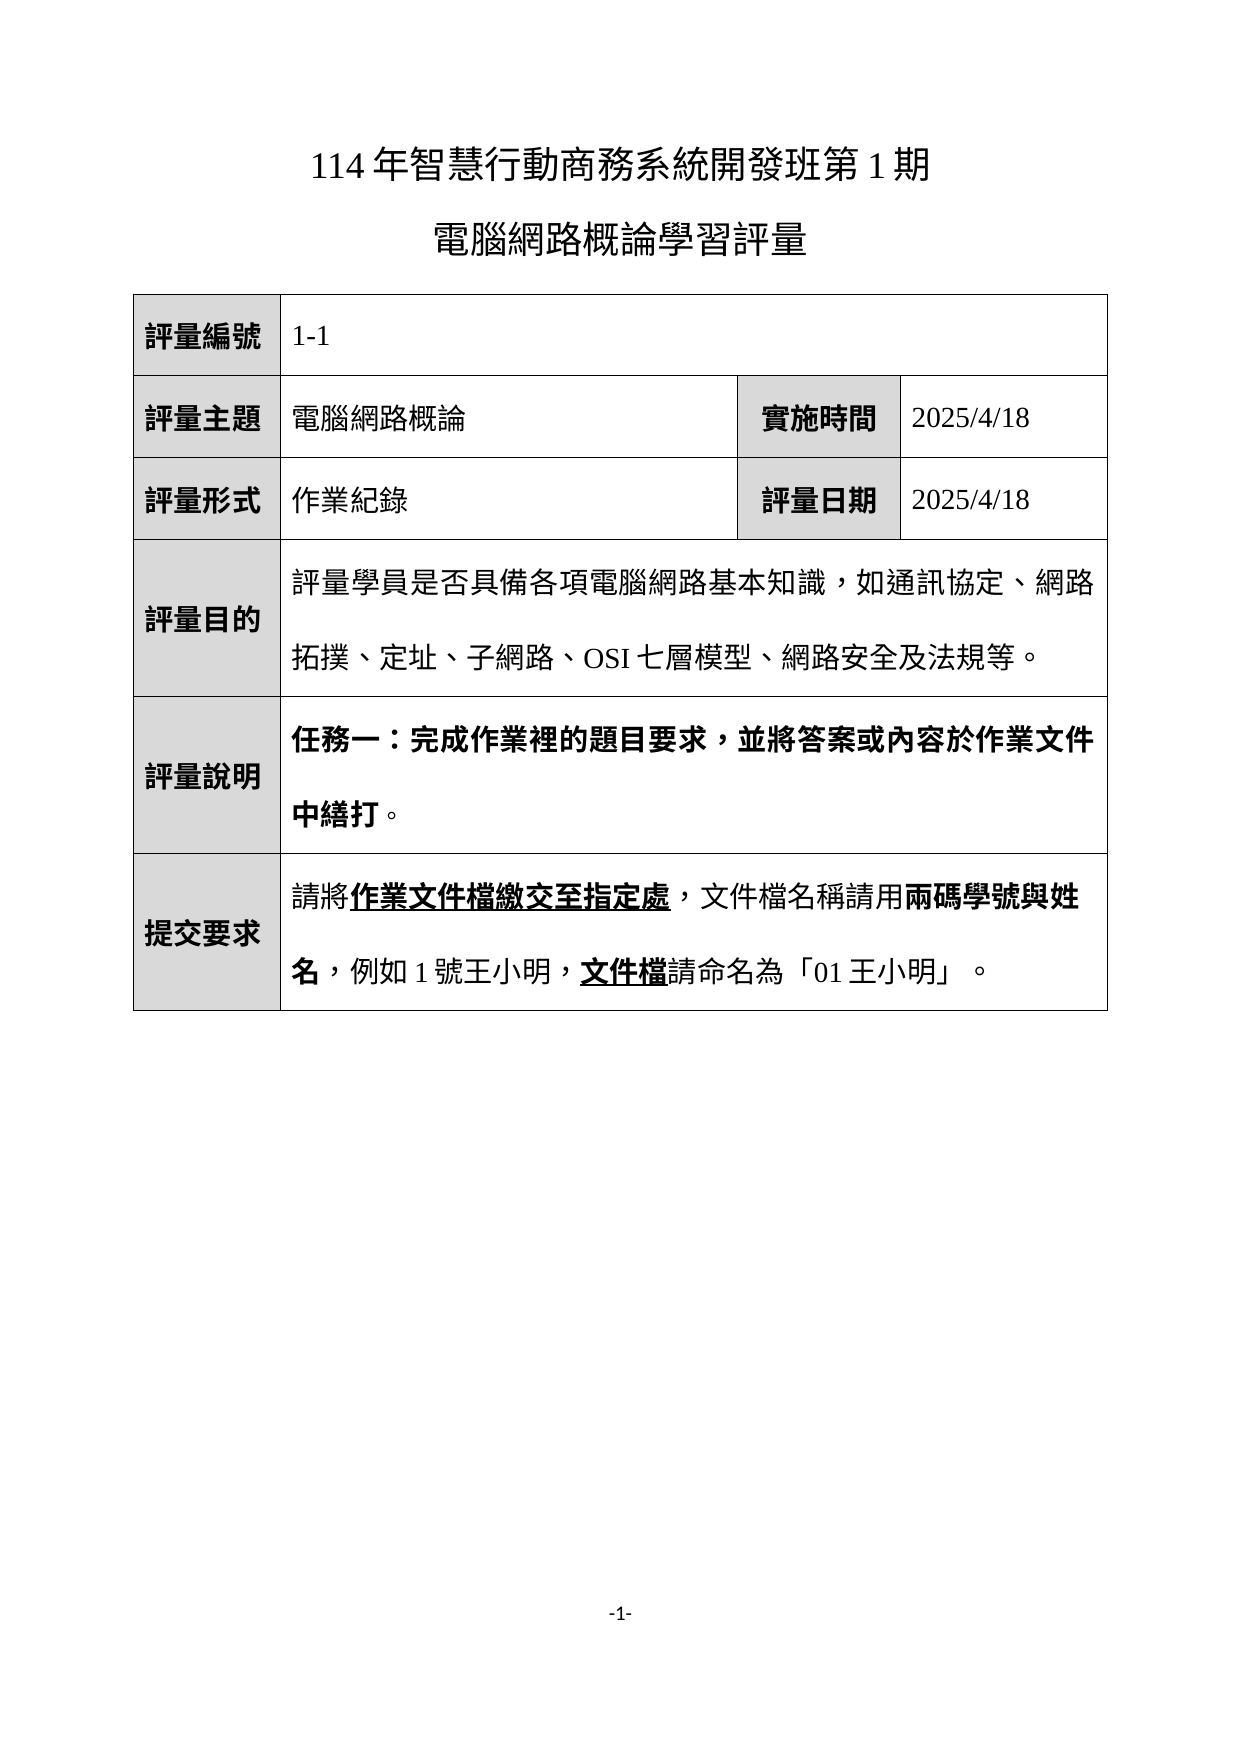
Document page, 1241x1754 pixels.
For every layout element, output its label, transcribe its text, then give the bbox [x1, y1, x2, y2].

table_cell 請將作業文件檔繳交至指定處，文件檔名稱請用兩碼學號與姓名，例如1號王小明，文件檔請命名為「01王小明」。 [281, 854, 1107, 1010]
table_cell 評量目的 [134, 540, 280, 696]
table_header 評量編號 [134, 295, 280, 375]
table_cell 評量形式 [134, 458, 280, 539]
table_header 1-1 [281, 295, 1107, 375]
text 電腦網路概論學習評量 [148, 200, 1092, 275]
table_cell 作業紀錄 [281, 458, 737, 539]
table_cell 評量學員是否具備各項電腦網路基本知識，如通訊協定、網路拓撲、定址、子網路、OSI七層模型、網路安全及法規等。 [281, 540, 1107, 696]
table_cell 任務一：完成作業裡的題目要求，並將答案或內容於作業文件中繕打。 [281, 697, 1107, 853]
table_cell 2025/4/18 [901, 458, 1107, 539]
table_cell 評量日期 [738, 458, 900, 539]
text 114年智慧行動商務系統開發班第1期 [148, 125, 1092, 200]
table_cell 2025/4/18 [901, 376, 1107, 457]
table_cell 評量主題 [134, 376, 280, 457]
table_cell 電腦網路概論 [281, 376, 737, 457]
table_cell 實施時間 [738, 376, 900, 457]
table_cell 評量說明 [134, 697, 280, 853]
table_cell 提交要求 [134, 854, 280, 1010]
